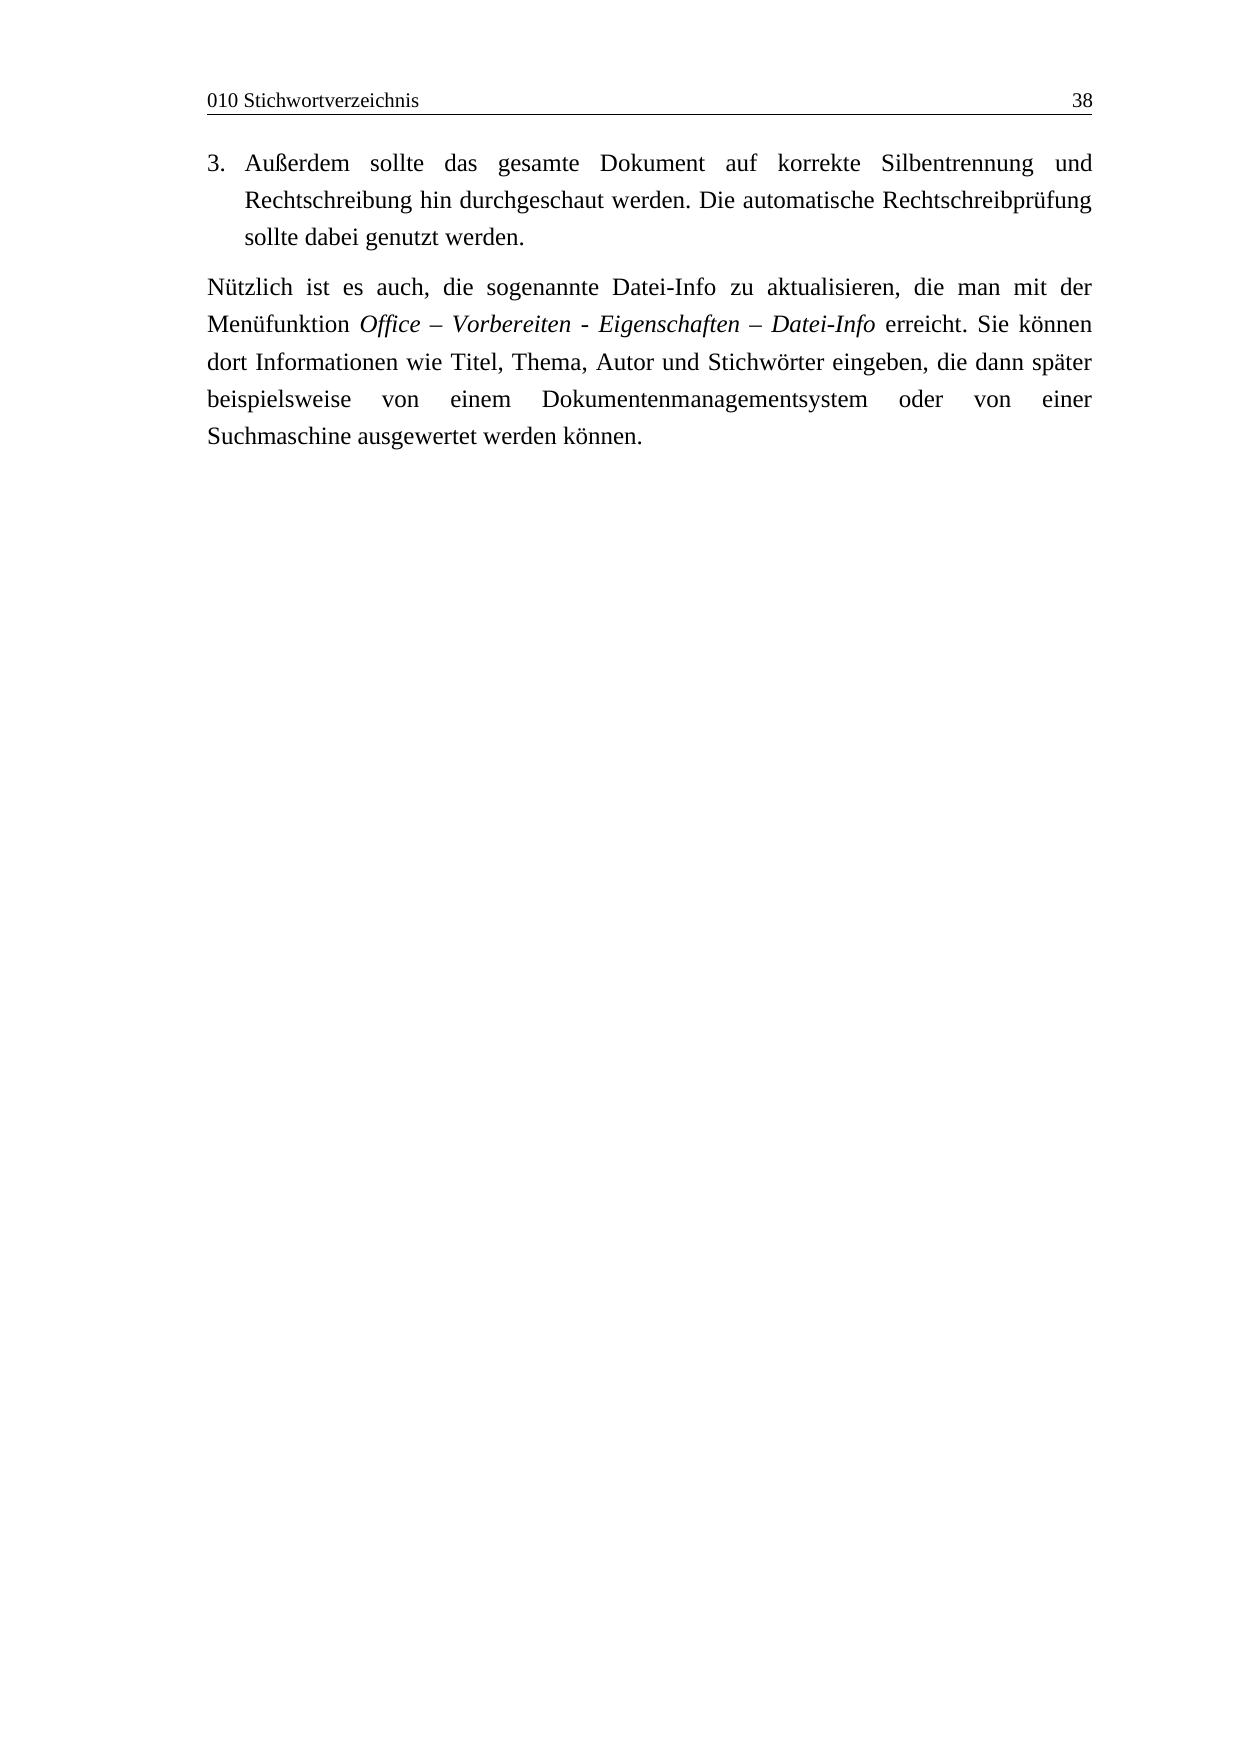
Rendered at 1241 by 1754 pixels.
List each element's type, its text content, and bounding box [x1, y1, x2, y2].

text Nützlich ist es auch, die sogenannte Datei-Info zu aktualisieren, die man mit der Menüfunktion Office – Vorbereiten - Eigenschaften – Datei-Info erreicht. Sie können dort Informationen wie Titel, Thema, Autor und Stichwörter eingeben, die dann später beispielsweise von einem Dokumentenmanagementsystem oder von einer Suchmaschine ausgewertet werden können. [207, 272, 1092, 450]
list Außerdem sollte das gesamte Dokument auf korrekte Silbentrennung und Rechtschreibung hin durchgeschaut werden. Die automatische Rechtschreibprüfung sollte dabei genutzt werden. [207, 148, 1092, 251]
